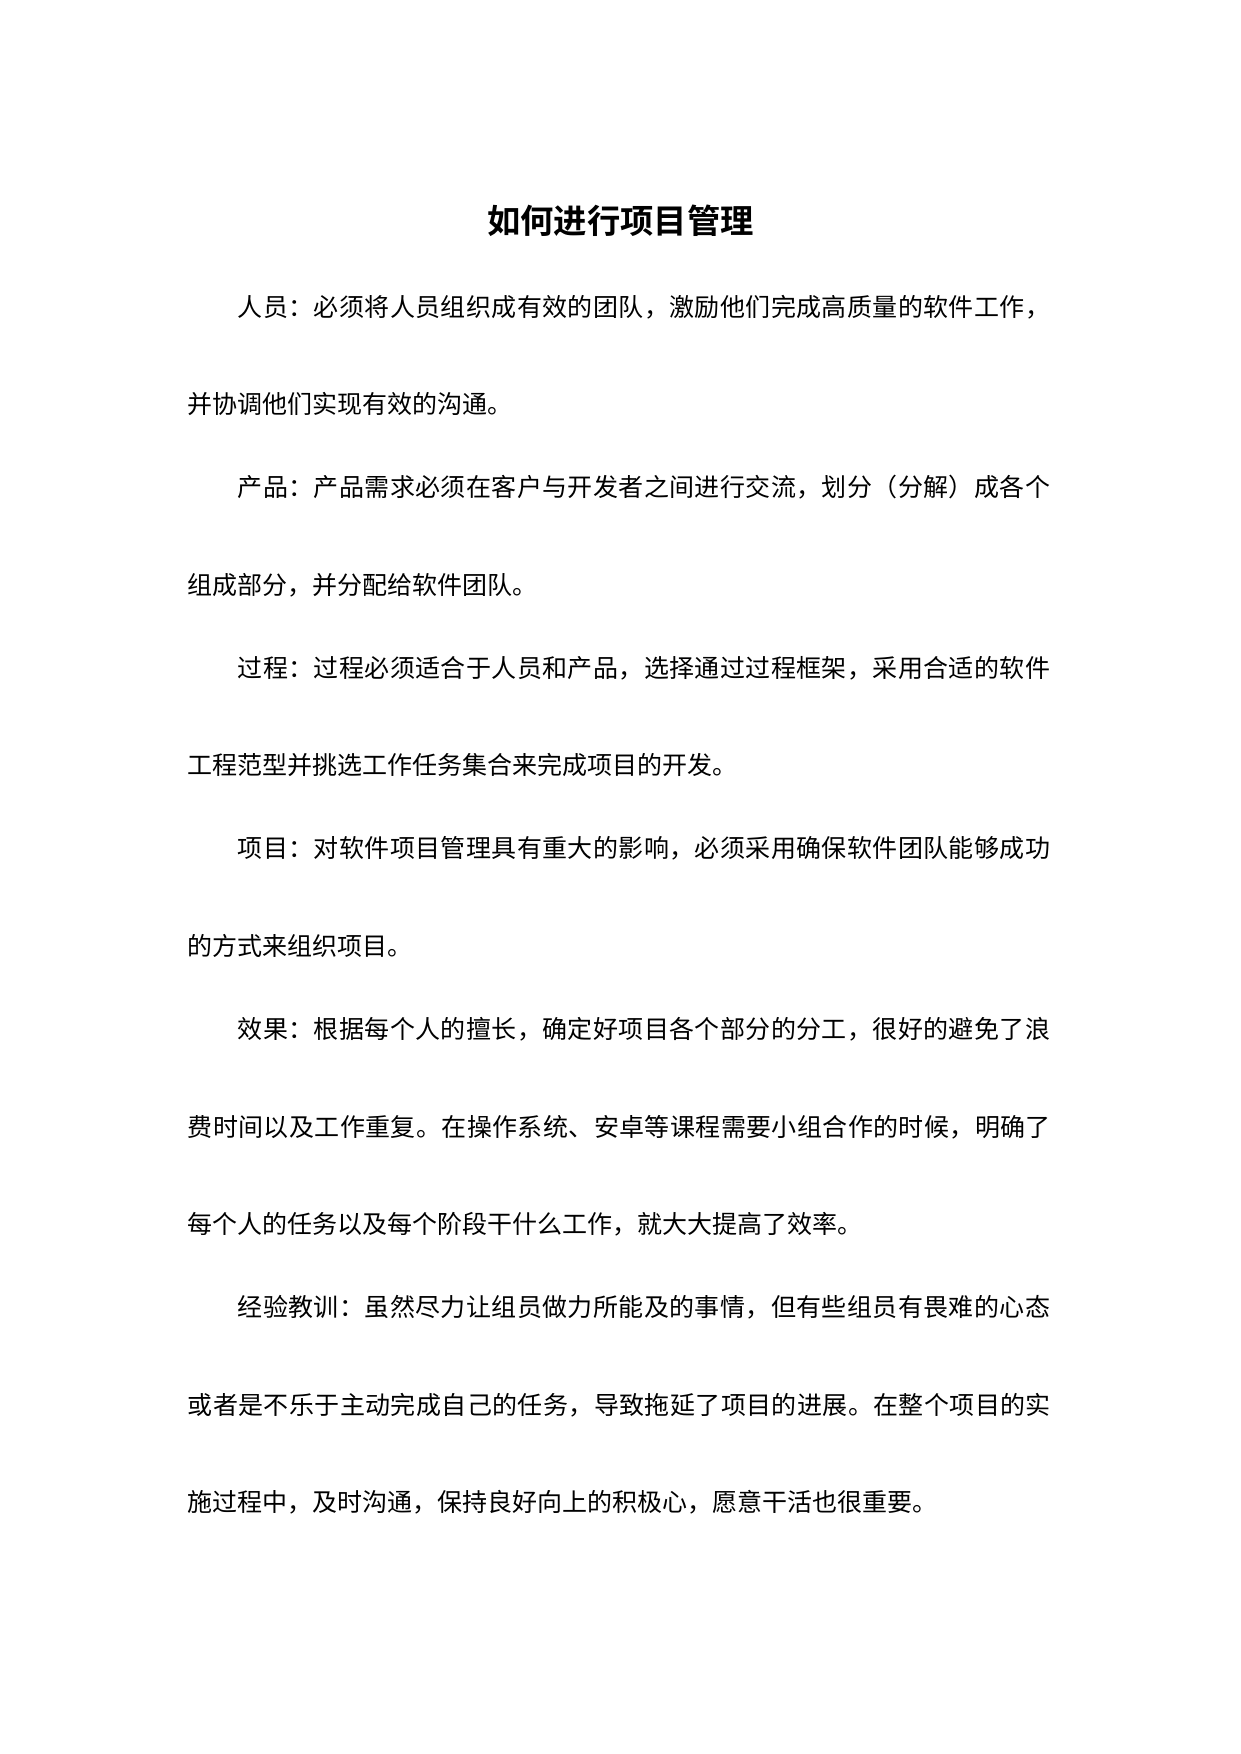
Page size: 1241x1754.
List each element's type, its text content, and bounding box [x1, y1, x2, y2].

text 项目：对软件项目管理具有重大的影响，必须采用确保软件团队能够成功的方式来组织项目。 [187, 814, 1053, 977]
subtitle 如何进行项目管理 [187, 187, 1053, 252]
text 产品：产品需求必须在客户与开发者之间进行交流，划分（分解）成各个组成部分，并分配给软件团队。 [187, 453, 1053, 616]
text 人员：必须将人员组织成有效的团队，激励他们完成高质量的软件工作，并协调他们实现有效的沟通。 [187, 273, 1053, 435]
text 经验教训：虽然尽力让组员做力所能及的事情，但有些组员有畏难的心态或者是不乐于主动完成自己的任务，导致拖延了项目的进展。在整个项目的实施过程中，及时沟通，保持良好向上的积极心，愿意干活也很重要。 [187, 1273, 1053, 1533]
text 效果：根据每个人的擅长，确定好项目各个部分的分工，很好的避免了浪费时间以及工作重复。在操作系统、安卓等课程需要小组合作的时候，明确了每个人的任务以及每个阶段干什么工作，就大大提高了效率。 [187, 995, 1053, 1255]
text 过程：过程必须适合于人员和产品，选择通过过程框架，采用合适的软件工程范型并挑选工作任务集合来完成项目的开发。 [187, 634, 1053, 796]
